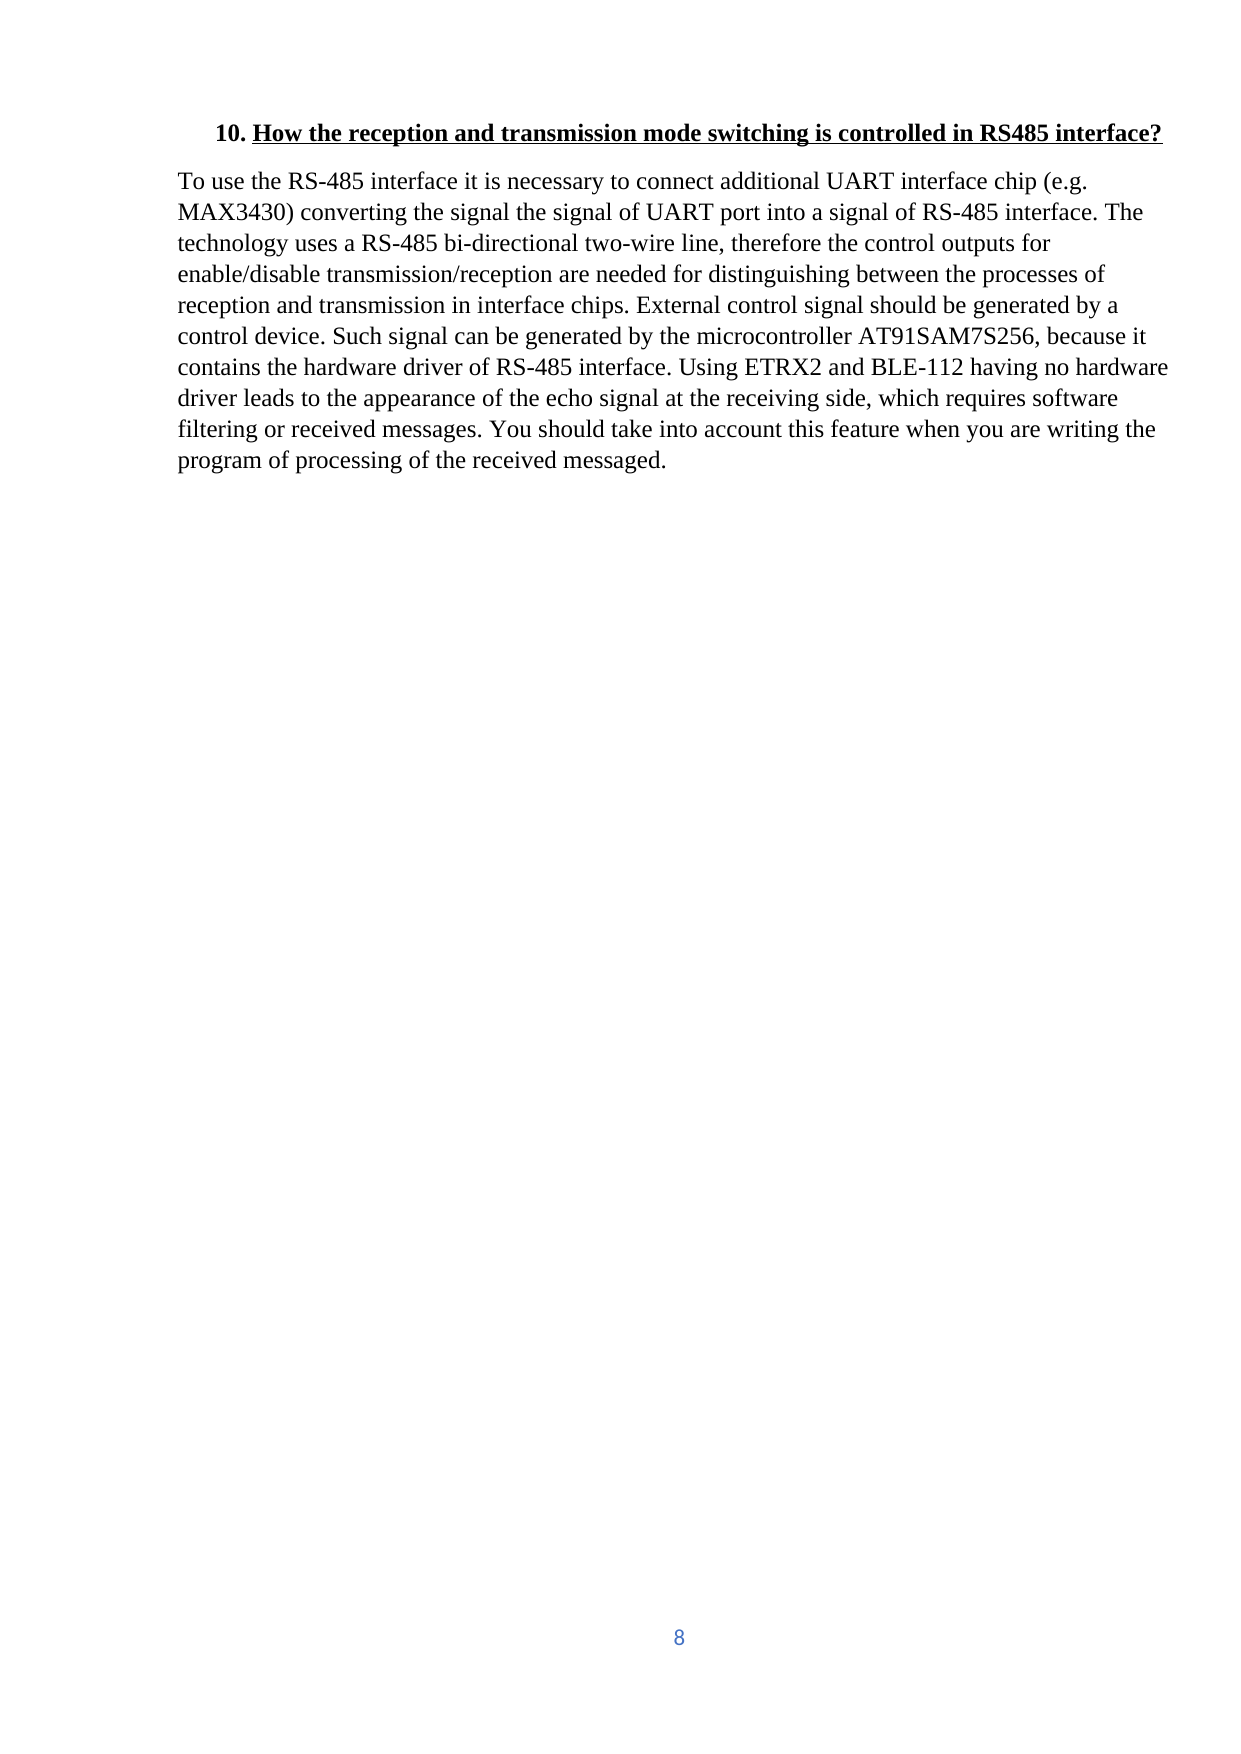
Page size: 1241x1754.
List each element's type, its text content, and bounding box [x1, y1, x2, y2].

text To use the RS-485 interface it is necessary to connect additional UART interface chip (e.g. MAX3430) converting the signal the signal of UART port into a signal of RS-485 interface. The technology uses a RS-485 bi-directional two-wire line, therefore the control outputs for enable/disable transmission/reception are needed for distinguishing between the processes of reception and transmission in interface chips. External control signal should be generated by a control device. Such signal can be generated by the microcontroller AT91SAM7S256, because it contains the hardware driver of RS-485 interface. Using ETRX2 and BLE-112 having no hardware driver leads to the appearance of the echo signal at the receiving side, which requires software filtering or received messages. You should take into account this feature when you are writing the program of processing of the received messaged. [177, 166, 1181, 474]
list How the reception and transmission mode switching is controlled in RS485 interface? [215, 118, 1181, 147]
